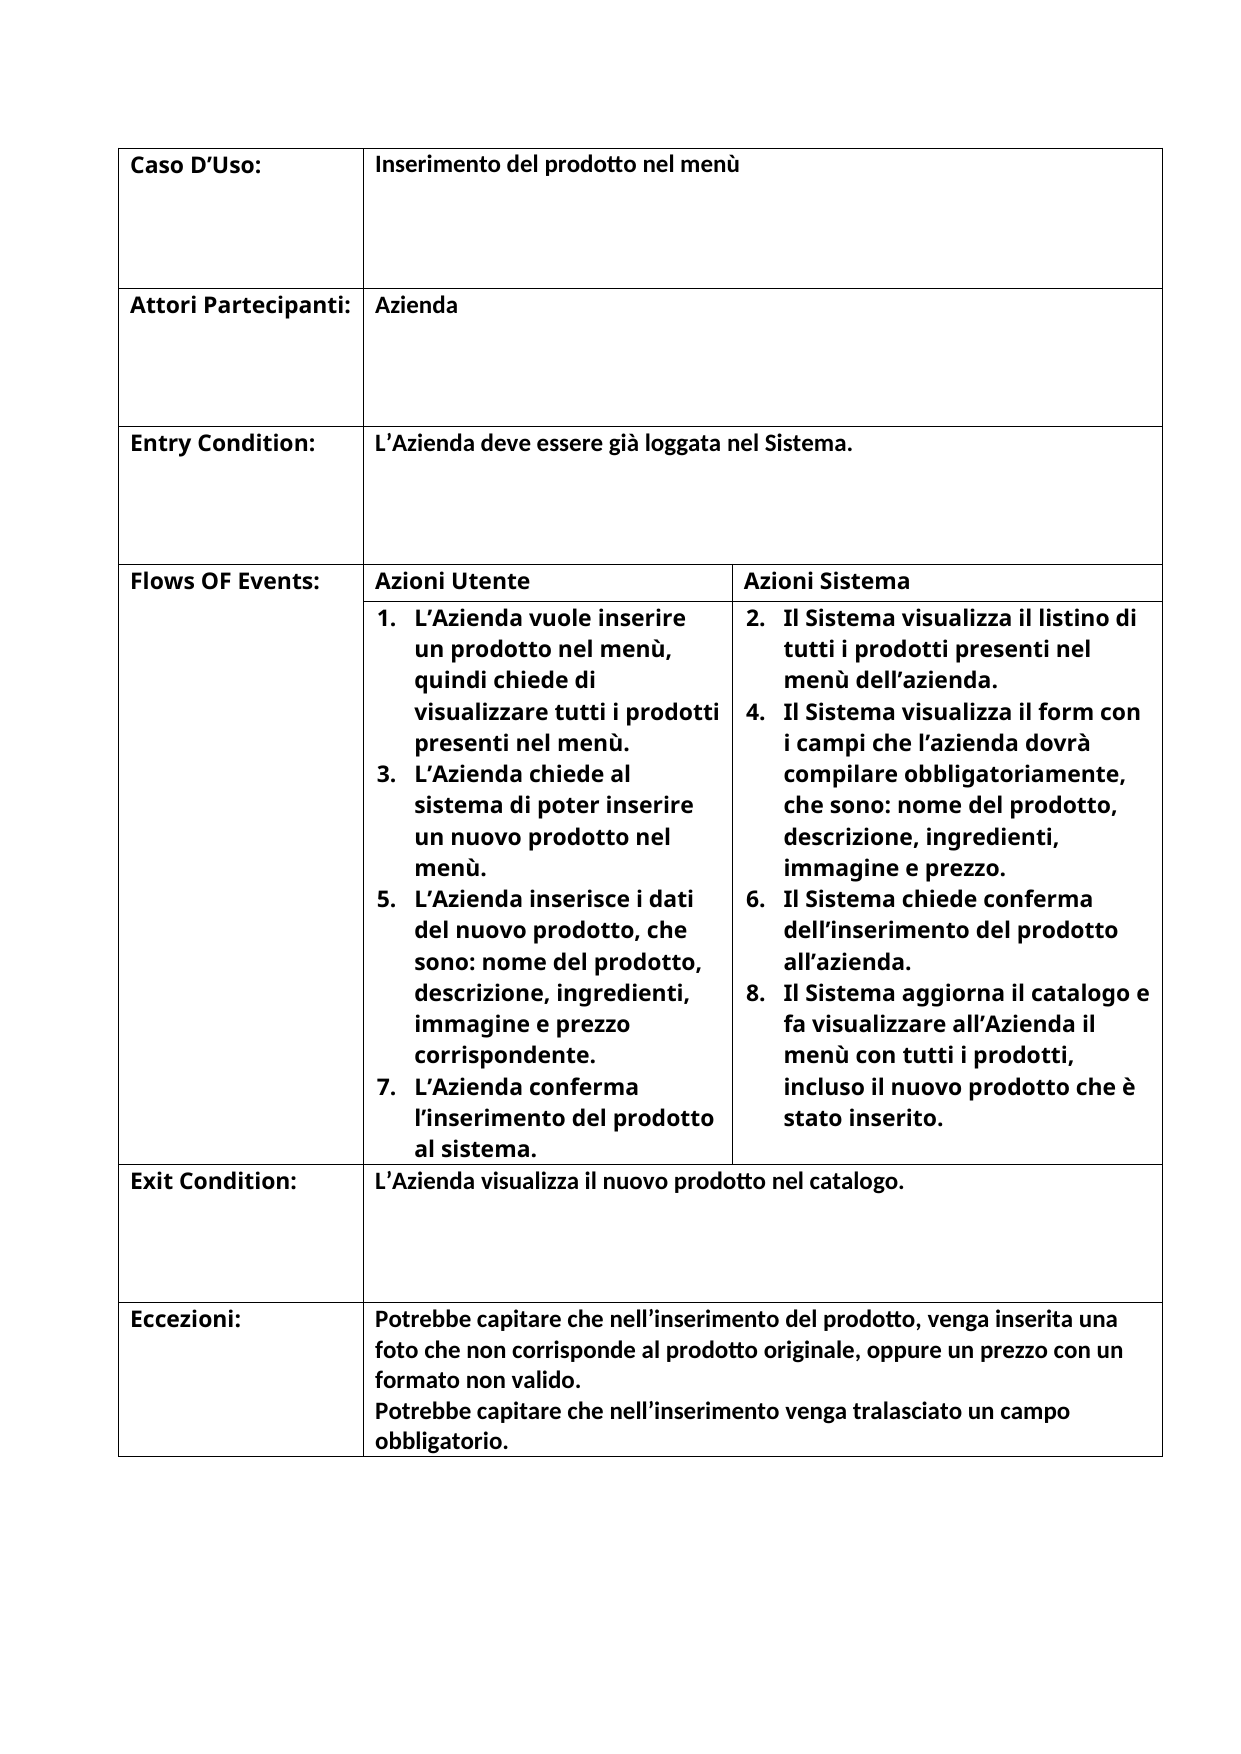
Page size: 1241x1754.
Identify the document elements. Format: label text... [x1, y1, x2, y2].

table_cell Entry Condition: [119, 427, 363, 564]
table_cell Exit Condition: [119, 1165, 363, 1302]
table_cell L’Azienda vuole inserire un prodotto nel menù, quindi chiede di visualizzare tutti i prodotti presenti nel menù. L’Azienda chiede al sistema di poter inserire un nuovo prodotto nel menù. L’Azienda inserisce i dati del nuovo prodotto, che sono: nome del prodotto, descrizione, ingredienti, immagine e prezzo corrispondente. L’Azienda conferma l’inserimento del prodotto al sistema. [364, 602, 732, 1164]
table_cell Potrebbe capitare che nell’inserimento del prodotto, venga inserita una foto che non corrisponde al prodotto originale, oppure un prezzo con un formato non valido. Potrebbe capitare che nell’inserimento venga tralasciato un campo obbligatorio. [364, 1303, 1162, 1456]
table_header Inserimento del prodotto nel menù [364, 149, 1162, 288]
table_cell L’Azienda deve essere già loggata nel Sistema. [364, 427, 1162, 564]
table_cell Il Sistema visualizza il listino di tutti i prodotti presenti nel menù dell’azienda. Il Sistema visualizza il form con i campi che l’azienda dovrà compilare obbligatoriamente, che sono: nome del prodotto, descrizione, ingredienti, immagine e prezzo. Il Sistema chiede conferma dell’inserimento del prodotto all’azienda. Il Sistema aggiorna il catalogo e fa visualizzare all’Azienda il menù con tutti i prodotti, incluso il nuovo prodotto che è stato inserito. [733, 602, 1162, 1164]
table_cell Azioni Sistema [733, 565, 1162, 601]
table_cell Eccezioni: [119, 1303, 363, 1456]
table_cell Flows OF Events: [119, 565, 363, 1164]
table_header Caso D’Uso: [119, 149, 363, 288]
table_cell Azioni Utente [364, 565, 732, 601]
table_cell Attori Partecipanti: [119, 289, 363, 426]
table_cell L’Azienda visualizza il nuovo prodotto nel catalogo. [364, 1165, 1162, 1302]
table_cell Azienda [364, 289, 1162, 426]
